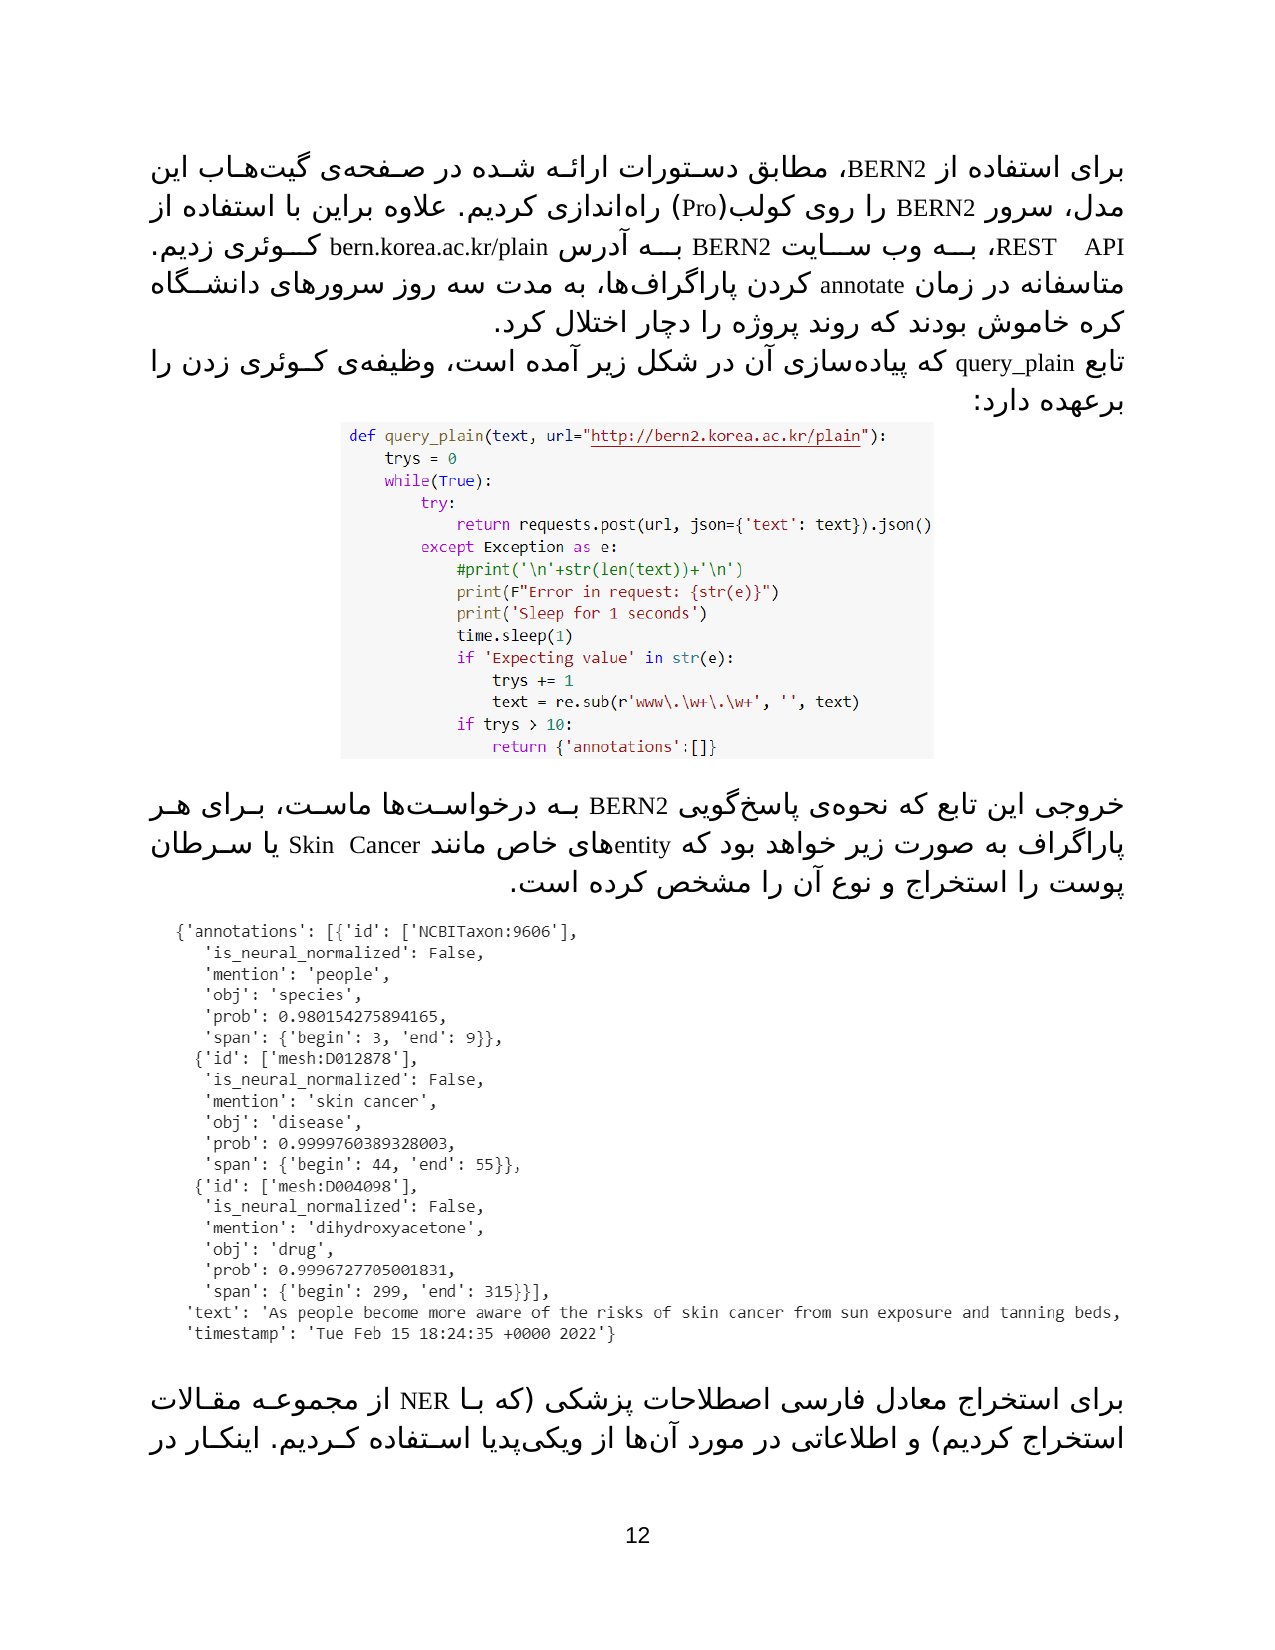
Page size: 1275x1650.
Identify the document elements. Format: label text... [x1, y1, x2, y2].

text تابع query_plain که پیاده‌سازی آن در شکل زیر آمده است، وظیفه‌ی کوئری زدن را برعهده دارد: [150, 345, 1125, 418]
picture [340, 422, 934, 759]
text برای استفاده از BERN2، مطابق دستورات ارائه شده در صفحه‌ی گیت‌هاب این مدل، سرور BERN2 را روی کولب(Pro) راه‌اندازی کردیم. علاوه براین با استفاده از REST API، به وب سایت BERN2 به آدرس bern.korea.ac.kr/plain کوئری زدیم. متاسفانه در زمان annotate کردن پاراگراف‌ها، به مدت سه روز سرورهای دانشگاه کره خاموش بودند که روند پروژه را دچار اختلال کرد. [150, 150, 1125, 340]
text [150, 1383, 1125, 1456]
picture [125, 917, 1125, 1349]
text خروجی این تابع که نحوه‌ی پاسخ‌گویی BERN2 به درخواست‌ها ماست، برای هر پاراگراف به صورت زیر خواهد بود که entityهای خاص مانند Skin Cancer یا سرطان پوست را استخراج و نوع آن را مشخص کرده است. [150, 788, 1125, 899]
